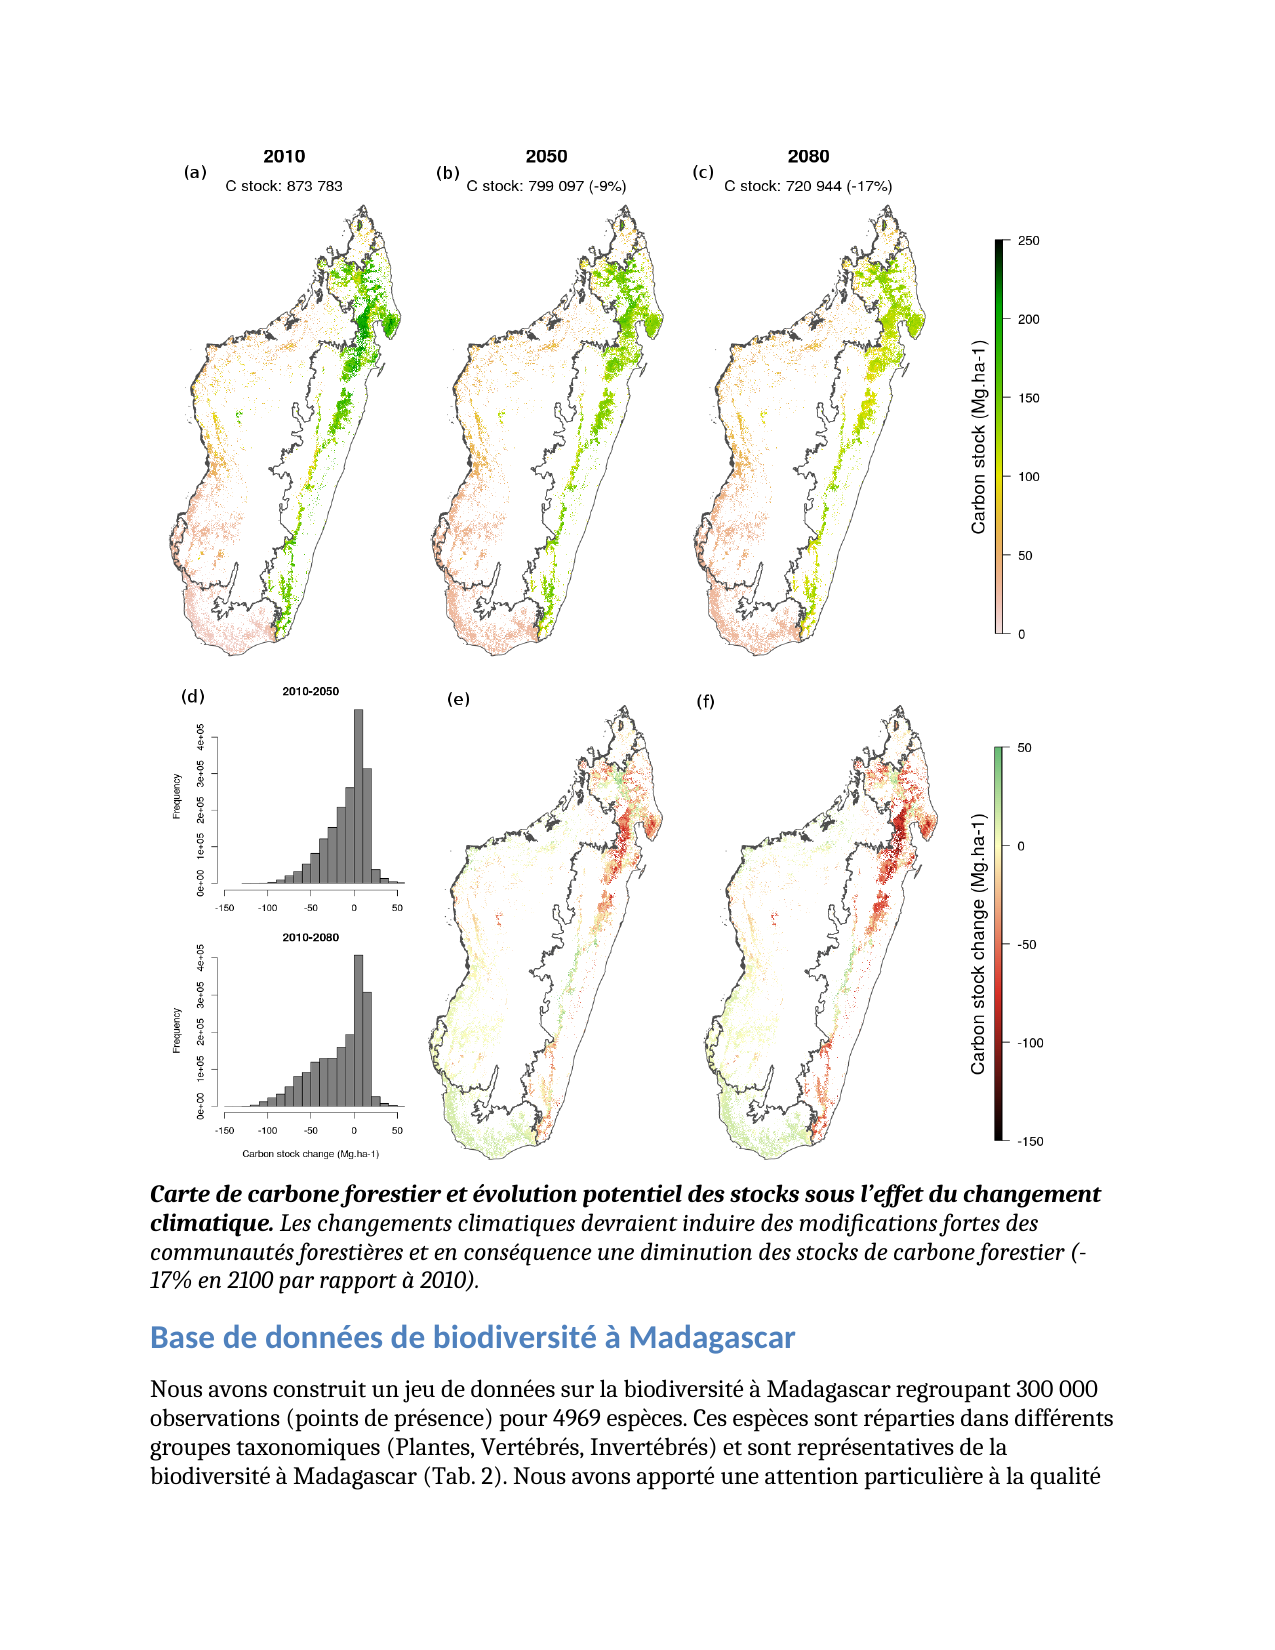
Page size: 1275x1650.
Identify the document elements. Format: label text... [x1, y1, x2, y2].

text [150, 1375, 1125, 1490]
subtitle Base de données de biodiversité à Madagascar [150, 1316, 1125, 1357]
text Carte de carbone forestier et évolution potentiel des stocks sous l’effet du changement climatique. Les changements climatiques devraient induire des modifications fortes des communautés forestières et en conséquence une diminution des stocks de carbone forestier (-17% en 2100 par rapport à 2010). [150, 1180, 1125, 1295]
picture [168, 150, 1044, 1160]
